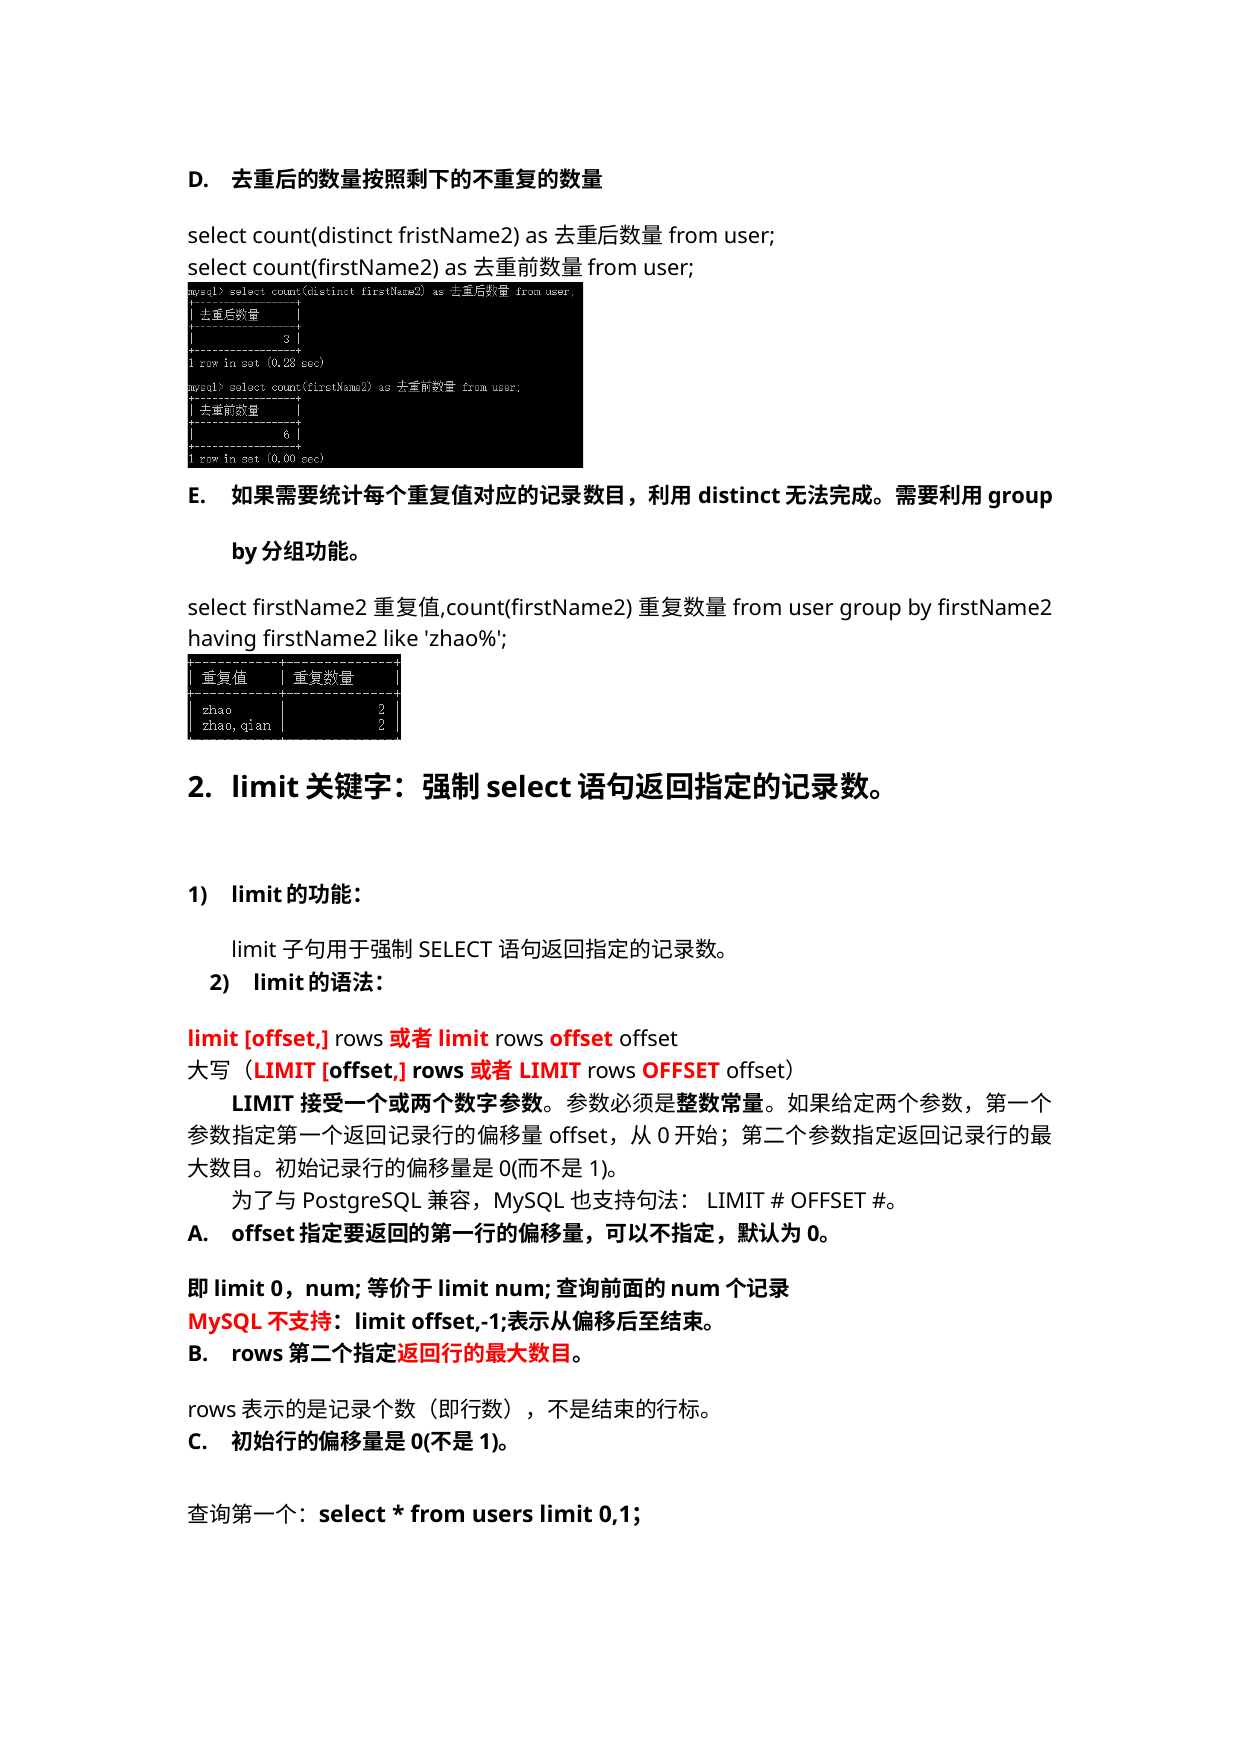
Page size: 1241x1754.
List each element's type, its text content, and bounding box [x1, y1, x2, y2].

subtitle 如果需要统计每个重复值对应的记录数目，利用distinct无法完成。需要利用group by分组功能。 [187, 478, 1053, 566]
text limit [offset,] rows 或者 limit rows offset offset [187, 1020, 1053, 1053]
picture [187, 654, 401, 740]
text 大写（LIMIT [offset,] rows 或者 LIMIT rows OFFSET offset） [187, 1053, 1053, 1085]
text limit 子句用于强制 SELECT 语句返回指定的记录数。 [187, 932, 1053, 965]
text select count(distinct fristName2) as 去重后数量 from user; [187, 218, 1053, 250]
text 即limit 0，num; 等价于 limit num; 查询前面的num个记录 [187, 1271, 1053, 1303]
text MySQL不支持：limit offset,-1;表示从偏移后至结束。 [187, 1303, 1053, 1336]
subtitle 去重后的数量按照剩下的不重复的数量 [187, 162, 1053, 194]
subtitle limit关键字：强制select语句返回指定的记录数。 [187, 752, 1053, 817]
text select firstName2 重复值,count(firstName2) 重复数量 from user group by firstName2 having firstName2 like 'zhao%'; [187, 589, 1053, 654]
subtitle offset指定要返回的第一行的偏移量，可以不指定，默认为0。 [187, 1215, 1053, 1248]
subtitle rows第二个指定返回行的最大数目。 [187, 1336, 1053, 1368]
picture [187, 282, 584, 468]
subtitle limit的功能： [187, 877, 1031, 909]
text 查询第一个：select * from users limit 0,1； [187, 1480, 1053, 1545]
text rows表示的是记录个数（即行数），不是结束的行标。 [187, 1392, 1053, 1424]
text select count(firstName2) as 去重前数量 from user; [187, 250, 1053, 283]
subtitle limit的语法： [209, 965, 1031, 997]
subtitle 初始行的偏移量是0(不是1)。 [187, 1424, 1053, 1457]
text 为了与 PostgreSQL 兼容，MySQL 也支持句法： LIMIT # OFFSET #。 [187, 1183, 1053, 1215]
text LIMIT 接受一个或两个数字参数。参数必须是整数常量。如果给定两个参数，第一个参数指定第一个返回记录行的偏移量offset，从0开始；第二个参数指定返回记录行的最大数目。初始记录行的偏移量是 0(而不是 1)。 [187, 1085, 1053, 1183]
